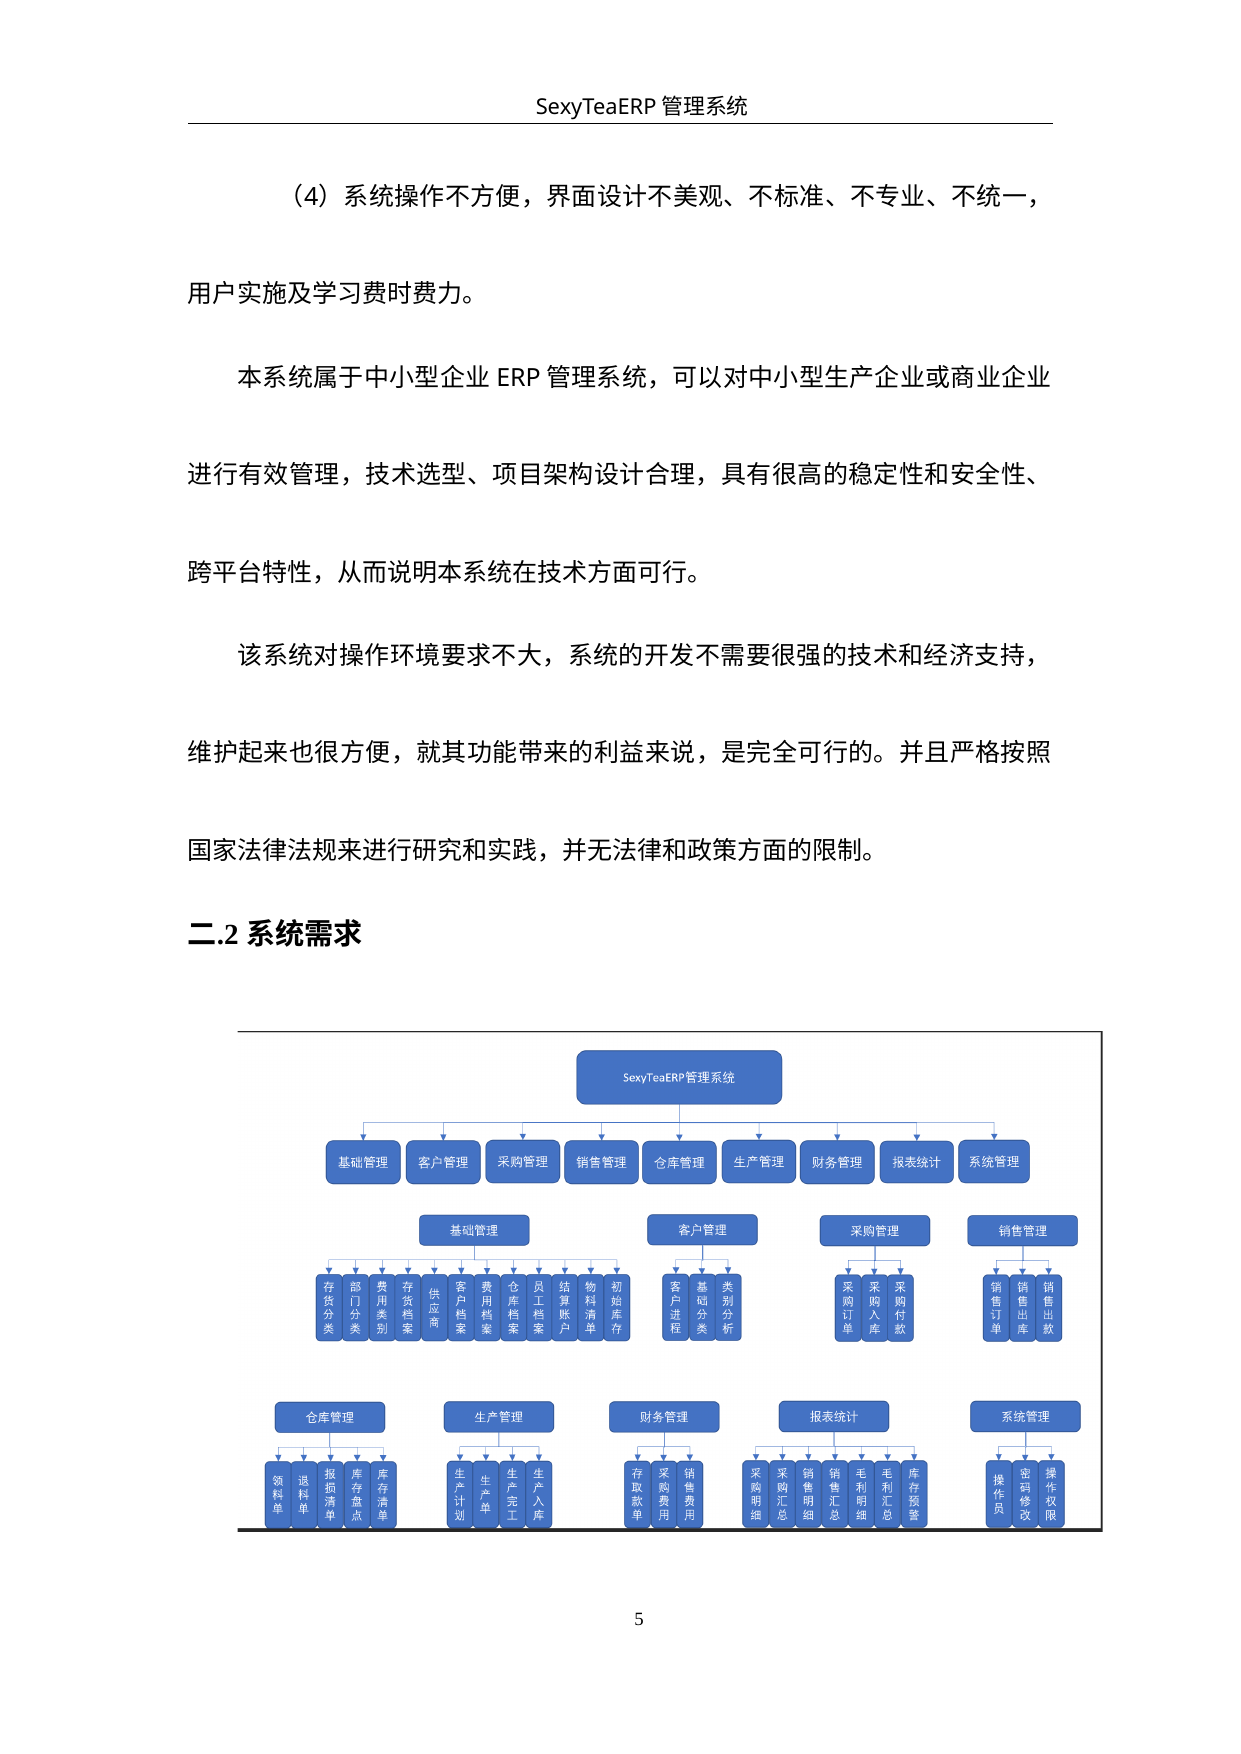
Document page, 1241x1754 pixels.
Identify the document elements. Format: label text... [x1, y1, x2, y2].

text （4）系统操作不方便，界面设计不美观、不标准、不专业、不统一，用户实施及学习费时费力。 [187, 162, 1053, 324]
subtitle 系统需求 [187, 899, 1053, 964]
picture [237, 1031, 1103, 1532]
text 该系统对操作环境要求不大，系统的开发不需要很强的技术和经济支持，维护起来也很方便，就其功能带来的利益来说，是完全可行的。并且严格按照国家法律法规来进行研究和实践，并无法律和政策方面的限制。 [187, 621, 1053, 881]
text 本系统属于中小型企业ERP管理系统，可以对中小型生产企业或商业企业进行有效管理，技术选型、项目架构设计合理，具有很高的稳定性和安全性、跨平台特性，从而说明本系统在技术方面可行。 [187, 343, 1053, 603]
